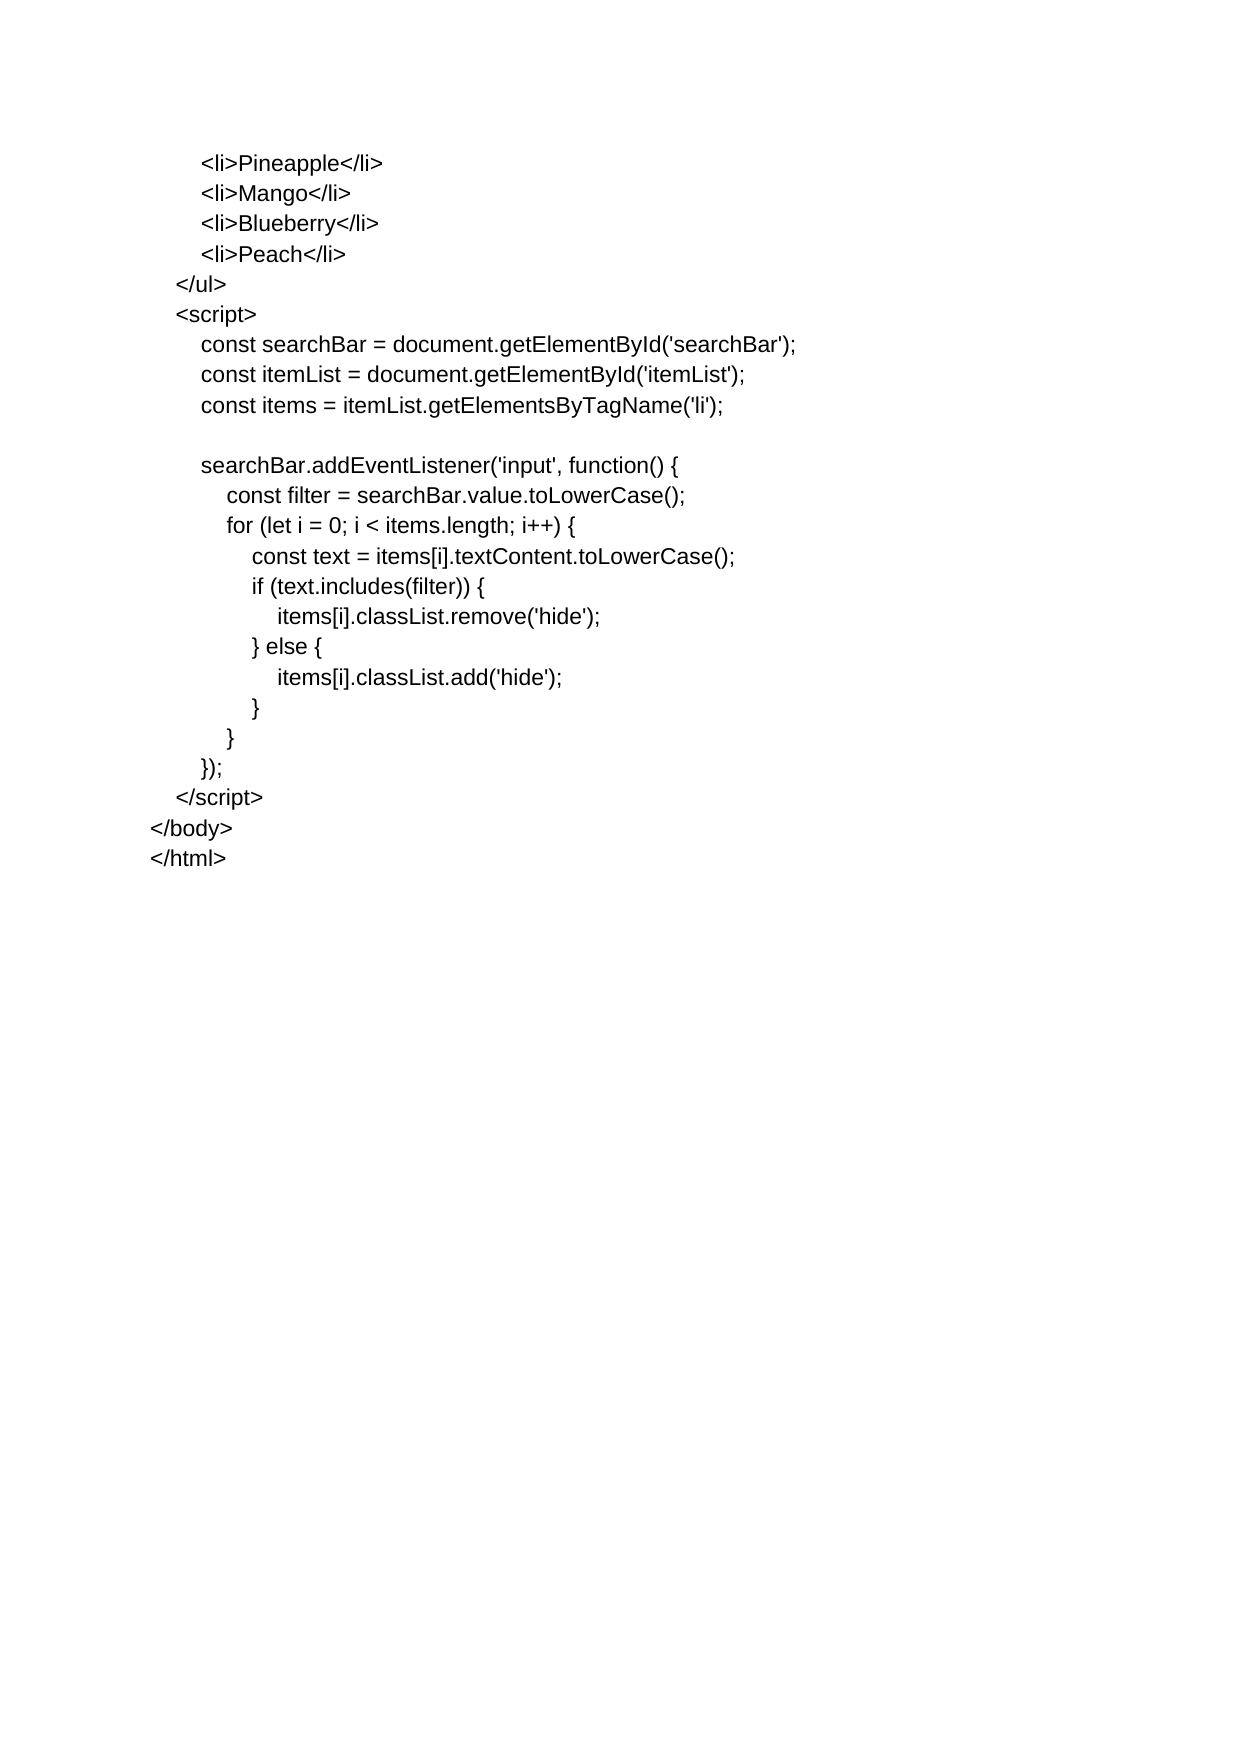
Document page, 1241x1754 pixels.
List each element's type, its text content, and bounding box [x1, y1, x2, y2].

text } [150, 724, 1090, 750]
text <li>Peach</li> [150, 241, 1090, 267]
text const filter = searchBar.value.toLowerCase(); [150, 482, 1090, 509]
text <script> [150, 301, 1090, 327]
text <li>Mango</li> [150, 180, 1090, 207]
text }); [150, 754, 1090, 781]
text <li>Pineapple</li> [150, 150, 1090, 176]
text items[i].classList.add('hide'); [150, 663, 1090, 690]
text } [150, 694, 1090, 720]
text const text = items[i].textContent.toLowerCase(); [150, 543, 1090, 569]
text const itemList = document.getElementById('itemList'); [150, 361, 1090, 388]
text } else { [150, 633, 1090, 660]
text </body> [150, 814, 1090, 841]
text items[i].classList.remove('hide'); [150, 603, 1090, 629]
text const items = itemList.getElementsByTagName('li'); [150, 392, 1090, 418]
text if (text.includes(filter)) { [150, 573, 1090, 599]
text </script> [150, 784, 1090, 811]
text const searchBar = document.getElementById('searchBar'); [150, 331, 1090, 358]
text for (let i = 0; i < items.length; i++) { [150, 512, 1090, 539]
text <li>Blueberry</li> [150, 210, 1090, 237]
text </ul> [150, 271, 1090, 297]
text </html> [150, 845, 1090, 871]
text searchBar.addEventListener('input', function() { [150, 452, 1090, 478]
